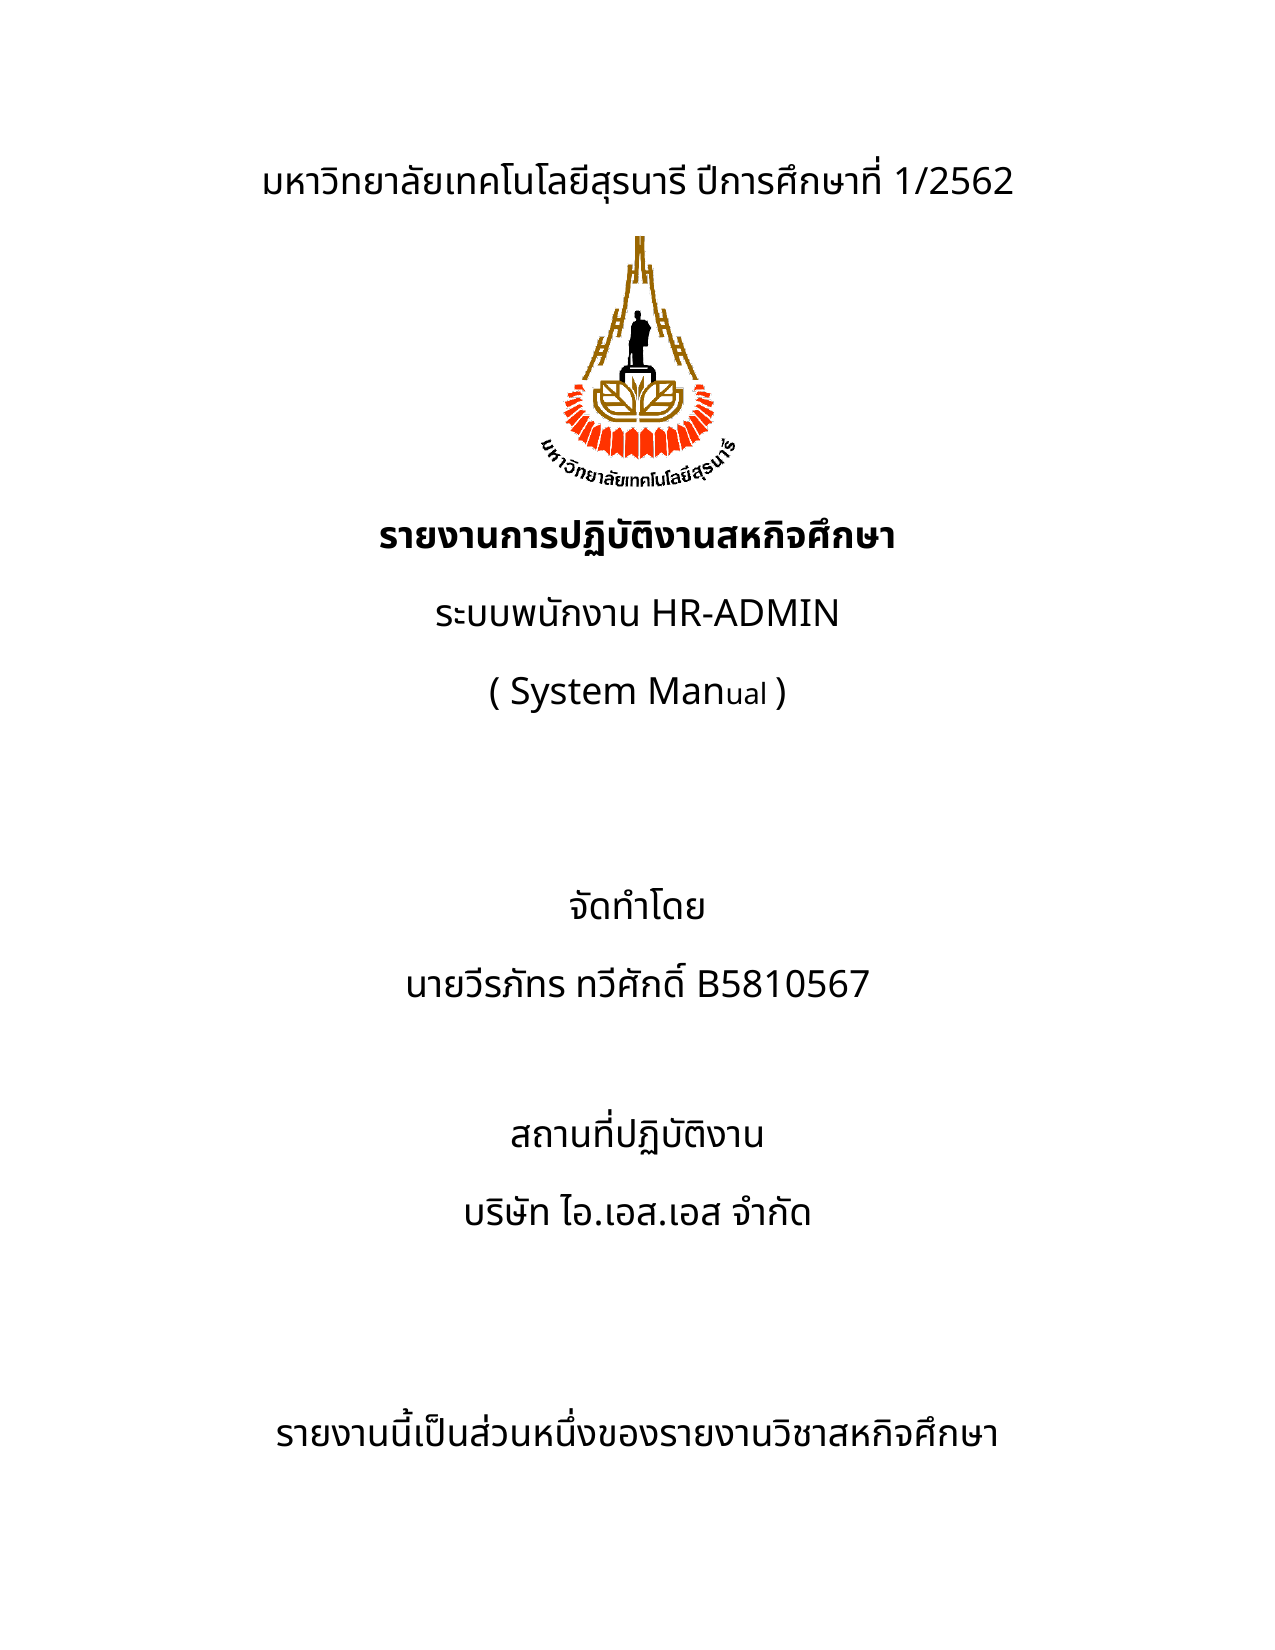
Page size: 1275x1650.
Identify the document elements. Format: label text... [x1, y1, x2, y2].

text สถานที่ปฏิบัติงาน [150, 1107, 1125, 1164]
text จัดทำโดย [150, 879, 1125, 936]
picture [538, 232, 737, 489]
text ( System Manual ) [150, 664, 1125, 715]
text บริษัท ไอ.เอส.เอส จำกัด [150, 1185, 1125, 1242]
text รายงานการปฏิบัติงานสหกิจศึกษา [150, 508, 1125, 565]
text รายงานนี้เป็นส่วนหนึ่งของรายงานวิชาสหกิจศึกษา [150, 1407, 1125, 1463]
text มหาวิทยาลัยเทคโนโลยีสุรนารี ปีการศึกษาที่ 1/2562 [150, 154, 1125, 211]
text นายวีรภัทร ทวีศักดิ์ B5810567 [150, 957, 1125, 1014]
text ระบบพนักงาน HR-ADMIN [150, 586, 1125, 643]
